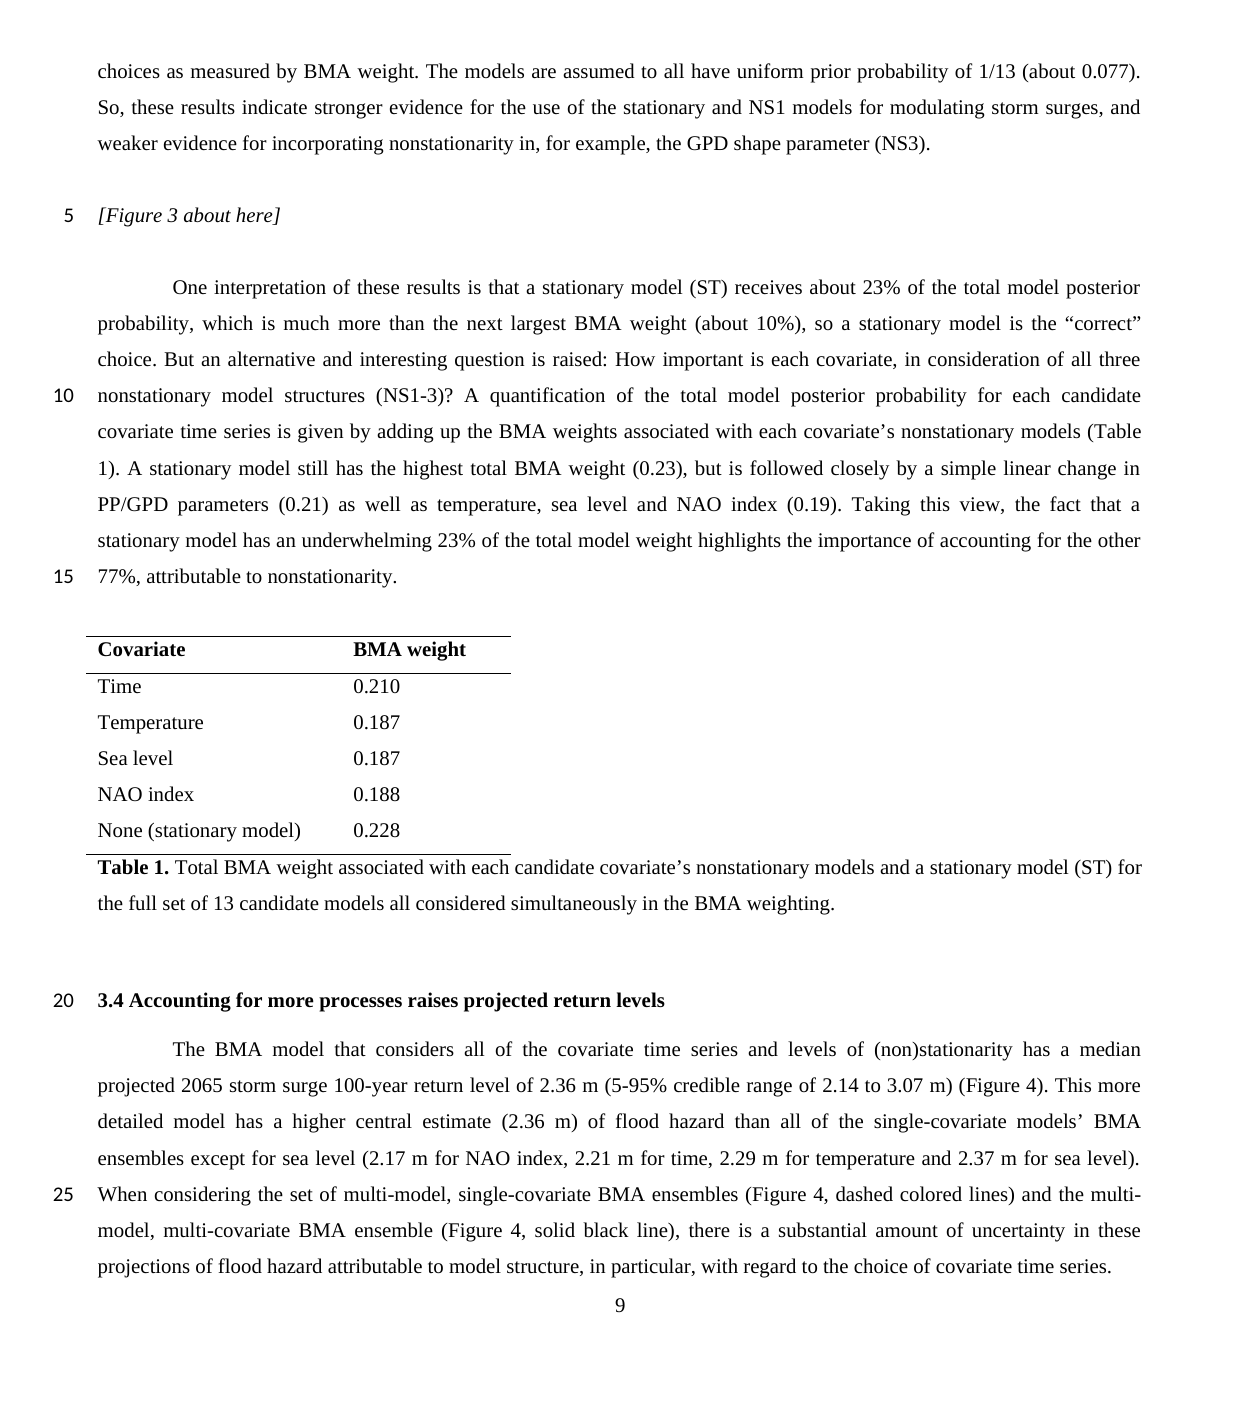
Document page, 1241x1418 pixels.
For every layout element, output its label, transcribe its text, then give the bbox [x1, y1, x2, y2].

table_cell NAO index [86, 782, 342, 818]
table_cell Time [86, 674, 342, 710]
table_cell 0.228 [342, 818, 511, 854]
table_header Covariate [86, 637, 342, 673]
table_cell 0.187 [342, 746, 511, 782]
table_header BMA weight [342, 637, 511, 673]
table_cell Temperature [86, 710, 342, 746]
table_cell 0.188 [342, 782, 511, 818]
table_cell 0.187 [342, 710, 511, 746]
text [97, 59, 1143, 155]
table_cell Sea level [86, 746, 342, 782]
subtitle 3.4 Accounting for more processes raises projected return levels [97, 988, 1143, 1012]
table_cell 0.210 [342, 674, 511, 710]
text One interpretation of these results is that a stationary model (ST) receives about 23% of the total model posterior probability, which is much more than the next largest BMA weight (about 10%), so a stationary model is the “correct” choice. But an alternative and interesting question is raised: How important is each covariate, in consideration of all three nonstationary model structures (NS1-3)? A quantification of the total model posterior probability for each candidate covariate time series is given by adding up the BMA weights associated with each covariate’s nonstationary models (Table 1). A stationary model still has the highest total BMA weight (0.23), but is followed closely by a simple linear change in PP/GPD parameters (0.21) as well as temperature, sea level and NAO index (0.19). Taking this view, the fact that a stationary model has an underwhelming 23% of the total model weight highlights the importance of accounting for the other 77%, attributable to nonstationarity. [97, 275, 1143, 588]
table_cell None (stationary model) [86, 818, 342, 854]
text The BMA model that considers all of the covariate time series and levels of (non)stationarity has a median projected 2065 storm surge 100-year return level of 2.36 m (5-95% credible range of 2.14 to 3.07 m) (Figure 4). This more detailed model has a higher central estimate (2.36 m) of flood hazard than all of the single-covariate models’ BMA ensembles except for sea level (2.17 m for NAO index, 2.21 m for time, 2.29 m for temperature and 2.37 m for sea level). When considering the set of multi-model, single-covariate BMA ensembles (Figure 4, dashed colored lines) and the multi-model, multi-covariate BMA ensemble (Figure 4, solid black line), there is a substantial amount of uncertainty in these projections of flood hazard attributable to model structure, in particular, with regard to the choice of covariate time series. [97, 1037, 1143, 1278]
text [Figure 3 about here] [97, 203, 1143, 227]
text Table 1. Total BMA weight associated with each candidate covariate’s nonstationary models and a stationary model (ST) for the full set of 13 candidate models all considered simultaneously in the BMA weighting. [97, 855, 1143, 915]
